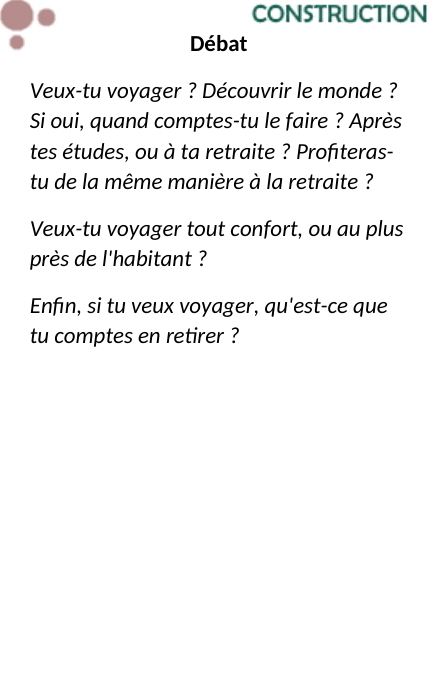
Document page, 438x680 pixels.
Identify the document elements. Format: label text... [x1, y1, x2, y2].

text Débat [29, 29, 407, 58]
text Veux-tu voyager ? Découvrir le monde ? Si oui, quand comptes-tu le faire ? Après tes études, ou à ta retraite ? Profiteras-tu de la même manière à la retraite ? [29, 76, 407, 195]
text Enfin, si tu veux voyager, qu'est-ce que tu comptes en retirer ? [29, 291, 407, 349]
picture [0, 0, 436, 617]
text Veux-tu voyager tout confort, ou au plus près de l'habitant ? [29, 214, 407, 272]
